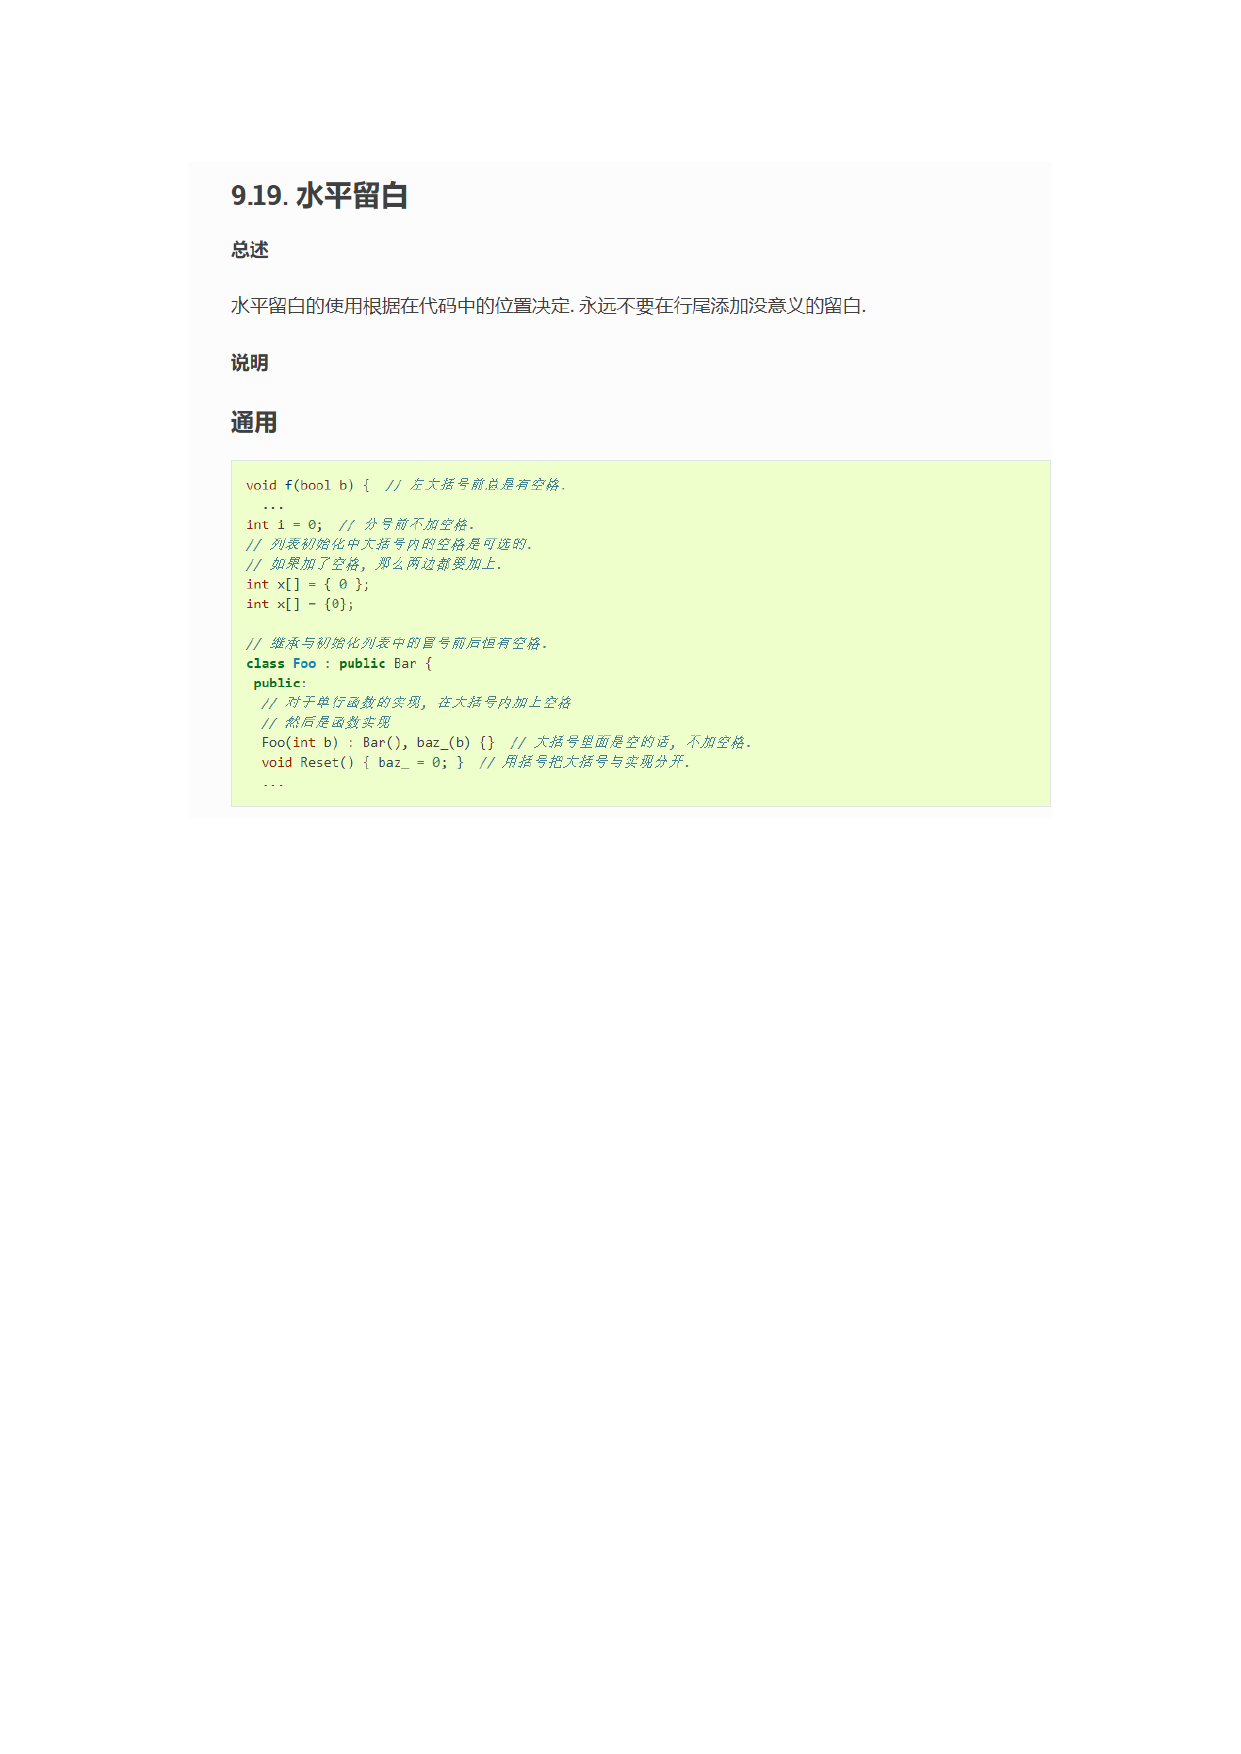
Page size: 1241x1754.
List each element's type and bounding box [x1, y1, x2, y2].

picture [187, 162, 1053, 818]
